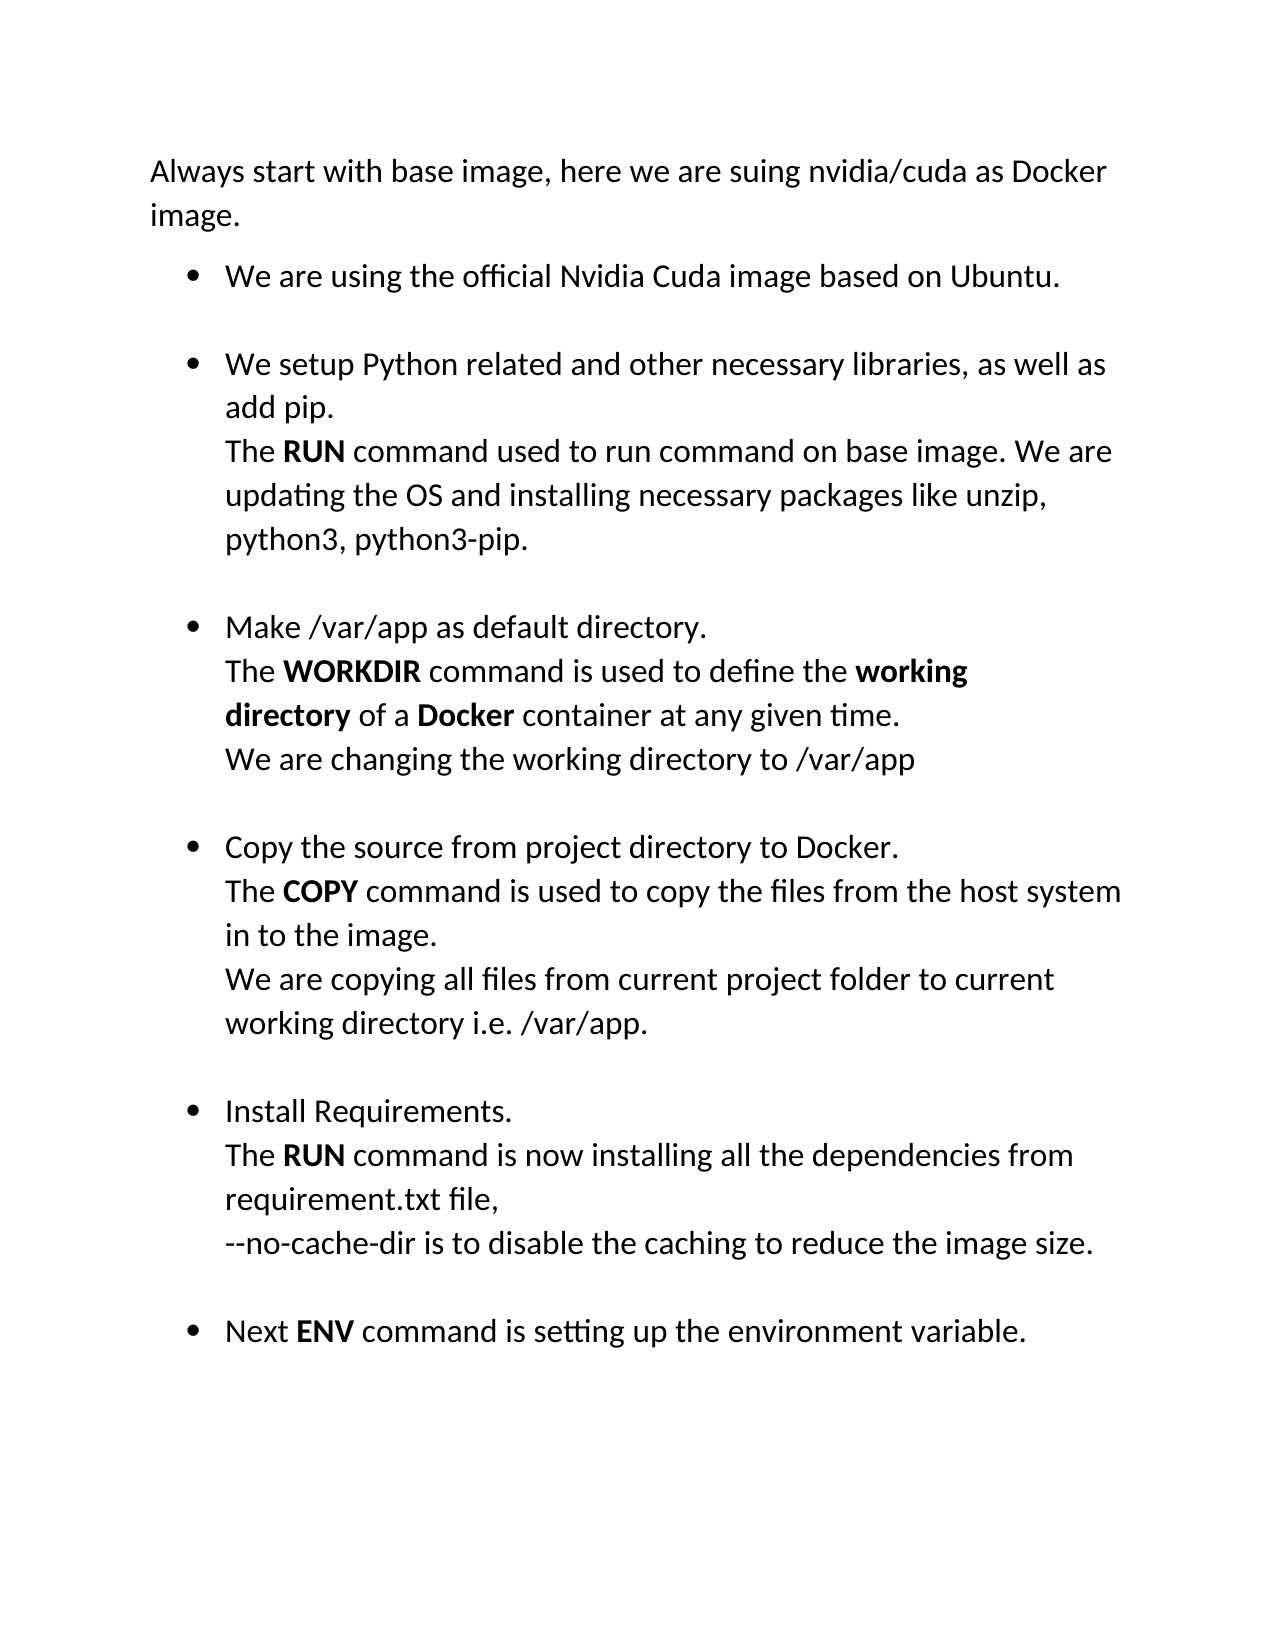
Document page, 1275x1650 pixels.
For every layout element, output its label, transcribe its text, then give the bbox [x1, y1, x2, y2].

list We are changing the working directory to /var/app [225, 738, 1125, 779]
list Next ENV command is setting up the environment variable. [187, 1309, 1125, 1350]
list The COPY command is used to copy the files from the host system in to the image. [225, 870, 1125, 955]
list The RUN command is now installing all the dependencies from requirement.txt file, [225, 1134, 1125, 1218]
list Install Requirements. [187, 1090, 1125, 1131]
list We setup Python related and other necessary libraries, as well as add pip. [187, 342, 1125, 427]
list Make /var/app as default directory. [187, 606, 1125, 647]
list The RUN command used to run command on base image. We are updating the OS and installing necessary packages like unzip, python3, python3-pip. [225, 430, 1125, 559]
text Always start with base image, here we are suing nvidia/cuda as Docker image. [150, 150, 1125, 235]
list Copy the source from project directory to Docker. [187, 826, 1125, 867]
list We are using the official Nvidia Cuda image based on Ubuntu. [187, 254, 1125, 295]
list We are copying all files from current project folder to current working directory i.e. /var/app. [225, 958, 1125, 1043]
list The WORKDIR command is used to define the working directory of a Docker container at any given time. [225, 650, 1125, 735]
list --no-cache-dir is to disable the caching to reduce the image size. [225, 1222, 1125, 1262]
